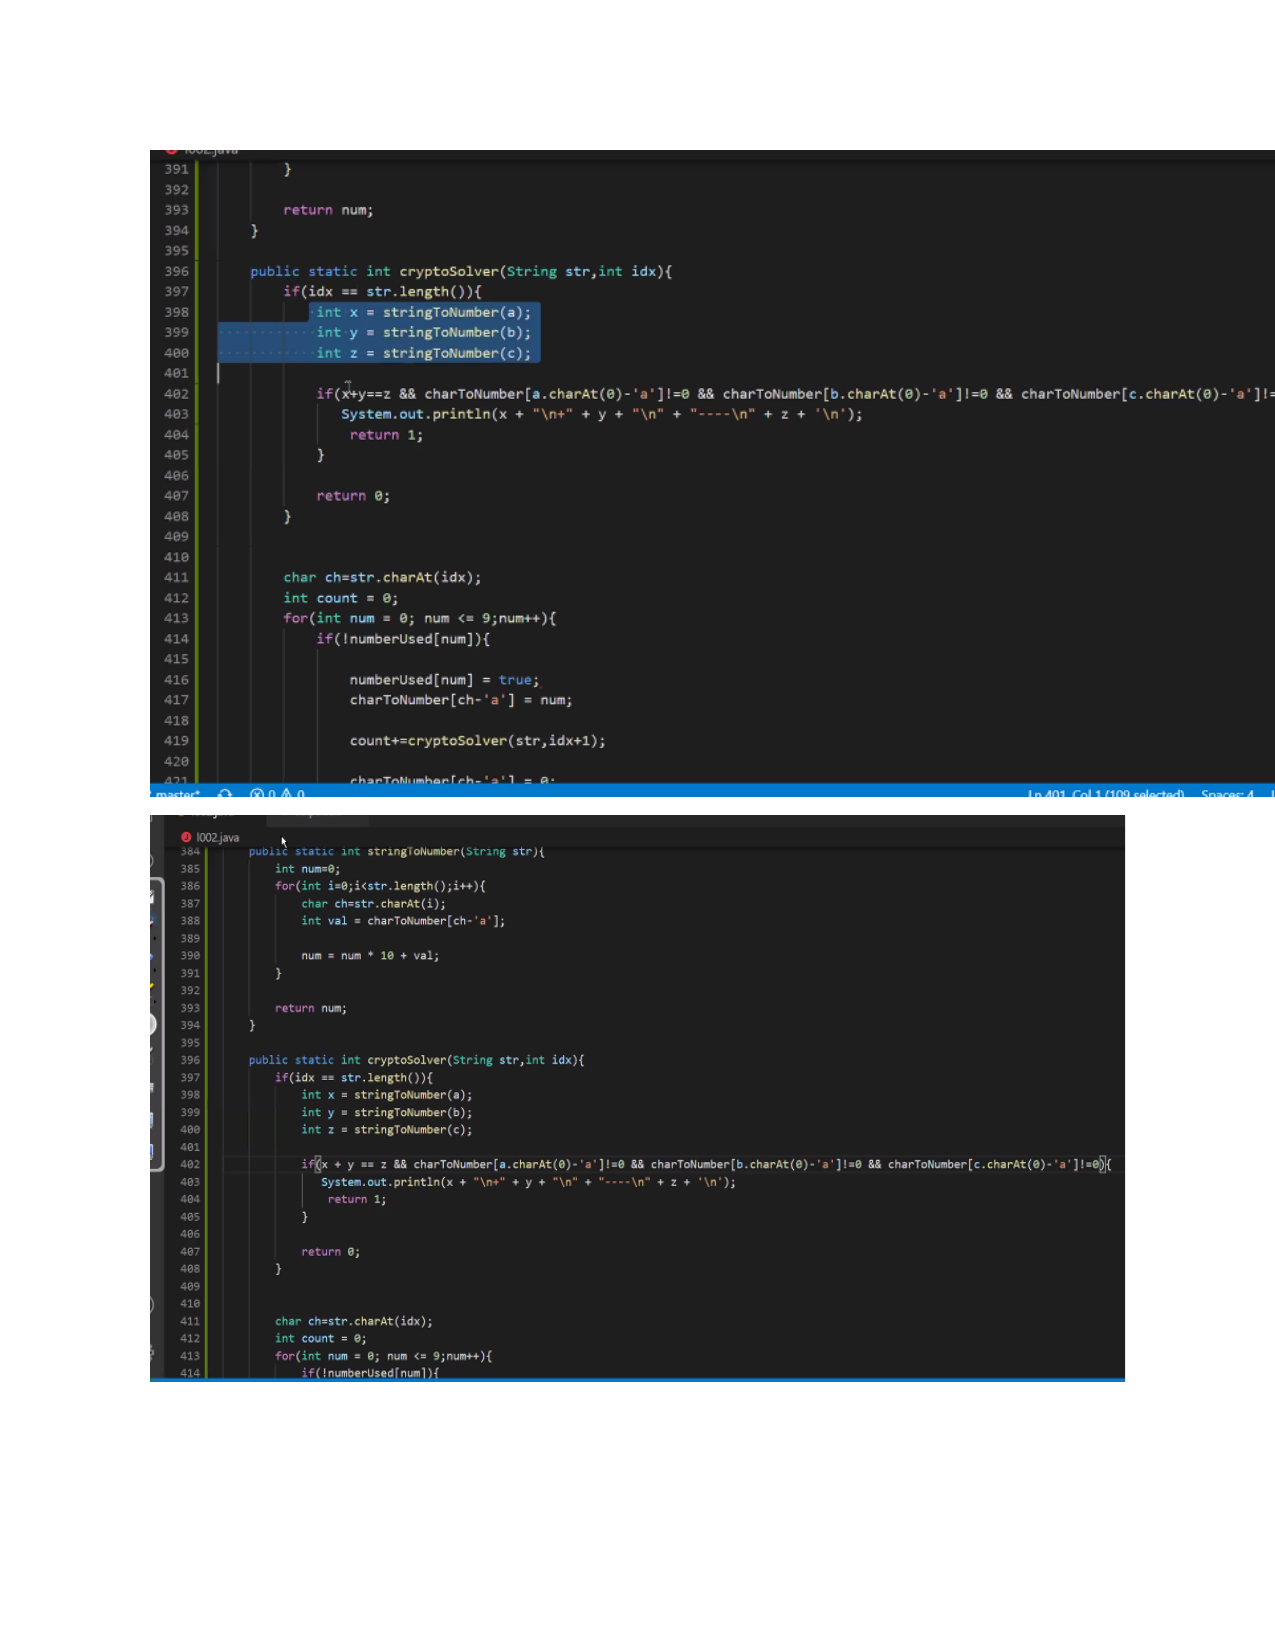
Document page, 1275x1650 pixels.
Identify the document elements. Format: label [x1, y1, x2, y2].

picture [150, 815, 1125, 1382]
picture [150, 150, 1275, 797]
